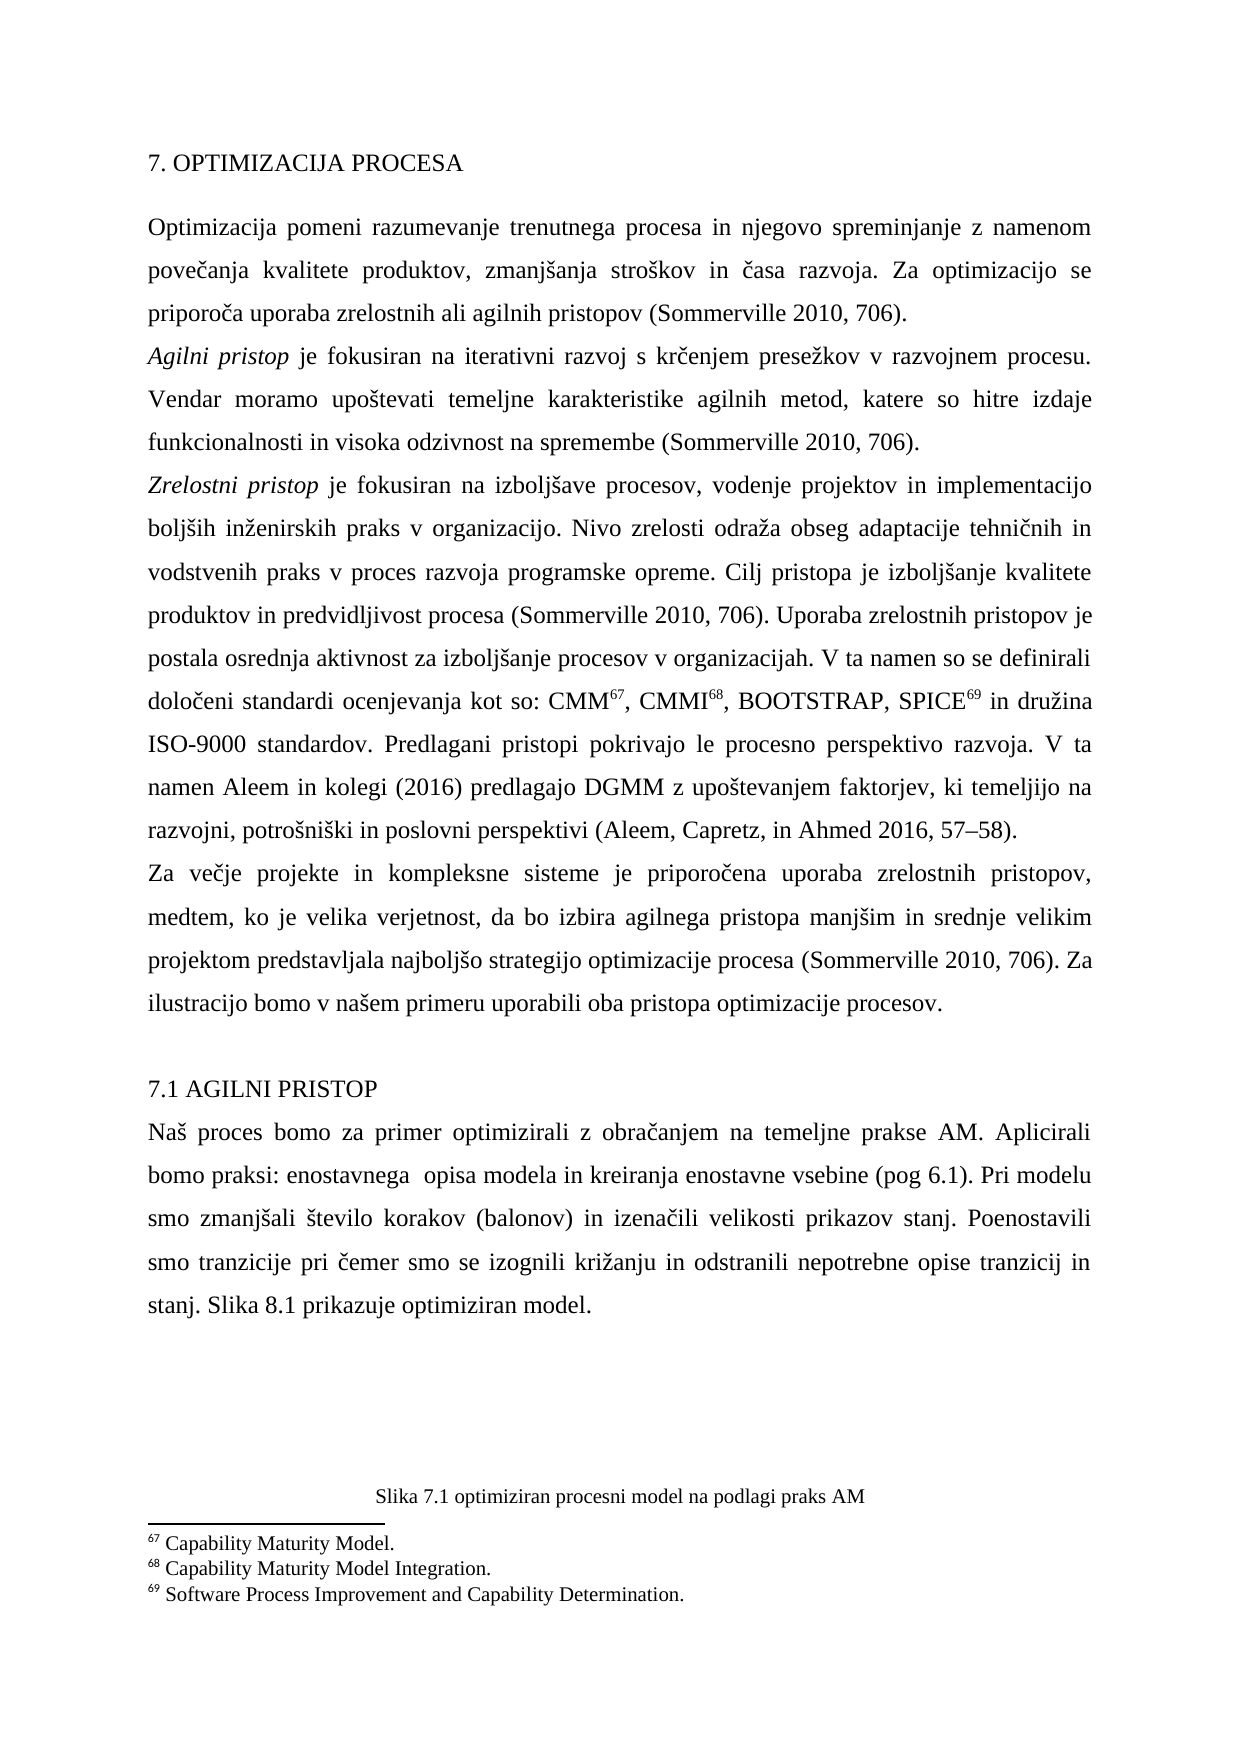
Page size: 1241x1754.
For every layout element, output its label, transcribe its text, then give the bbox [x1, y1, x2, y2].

text Za večje projekte in kompleksne sisteme je priporočena uporaba zrelostnih pristopov, medtem, ko je velika verjetnost, da bo izbira agilnega pristopa manjšim in srednje velikim projektom predstavljala najboljšo strategijo optimizacije procesa (Sommerville 2010, 706). Za ilustracijo bomo v našem primeru uporabili oba pristopa optimizacije procesov. [148, 858, 1093, 1017]
text 7.1 AGILNI PRISTOP [148, 1074, 1093, 1103]
text Naš proces bomo za primer optimizirali z obračanjem na temeljne prakse AM. Aplicirali bomo praksi: enostavnega opisa modela in kreiranja enostavne vsebine (pog 6.1). Pri modelu smo zmanjšali število korakov (balonov) in izenačili velikosti prikazov stanj. Poenostavili smo tranzicije pri čemer smo se izognili križanju in odstranili nepotrebne opise tranzicij in stanj. Slika 8.1 prikazuje optimiziran model. [148, 1117, 1093, 1318]
text Slika 7.1 optimiziran procesni model na podlagi praks AM [148, 1484, 1093, 1508]
text Zrelostni pristop je fokusiran na izboljšave procesov, vodenje projektov in implementacijo boljših inženirskih praks v organizacijo. Nivo zrelosti odraža obseg adaptacije tehničnih in vodstvenih praks v proces razvoja programske opreme. Cilj pristopa je izboljšanje kvalitete produktov in predvidljivost procesa (Sommerville 2010, 706). Uporaba zrelostnih pristopov je postala osrednja aktivnost za izboljšanje procesov v organizacijah. V ta namen so se definirali določeni standardi ocenjevanja kot so: CMM, CMMI, BOOTSTRAP, SPICE in družina ISO-9000 standardov. Predlagani pristopi pokrivajo le procesno perspektivo razvoja. V ta namen Aleem in kolegi (2016) predlagajo DGMM z upoštevanjem faktorjev, ki temeljijo na razvojni, potrošniški in poslovni perspektivi (Aleem, Capretz, in Ahmed 2016, 57–58). [148, 470, 1093, 844]
text Agilni pristop je fokusiran na iterativni razvoj s krčenjem presežkov v razvojnem procesu. Vendar moramo upoštevati temeljne karakteristike agilnih metod, katere so hitre izdaje funkcionalnosti in visoka odzivnost na spremembe (Sommerville 2010, 706). [148, 341, 1093, 456]
text Optimizacija pomeni razumevanje trenutnega procesa in njegovo spreminjanje z namenom povečanja kvalitete produktov, zmanjšanja stroškov in časa razvoja. Za optimizacijo se priporoča uporaba zrelostnih ali agilnih pristopov (Sommerville 2010, 706). [148, 212, 1093, 327]
text 7. OPTIMIZACIJA PROCESA [148, 148, 1093, 176]
